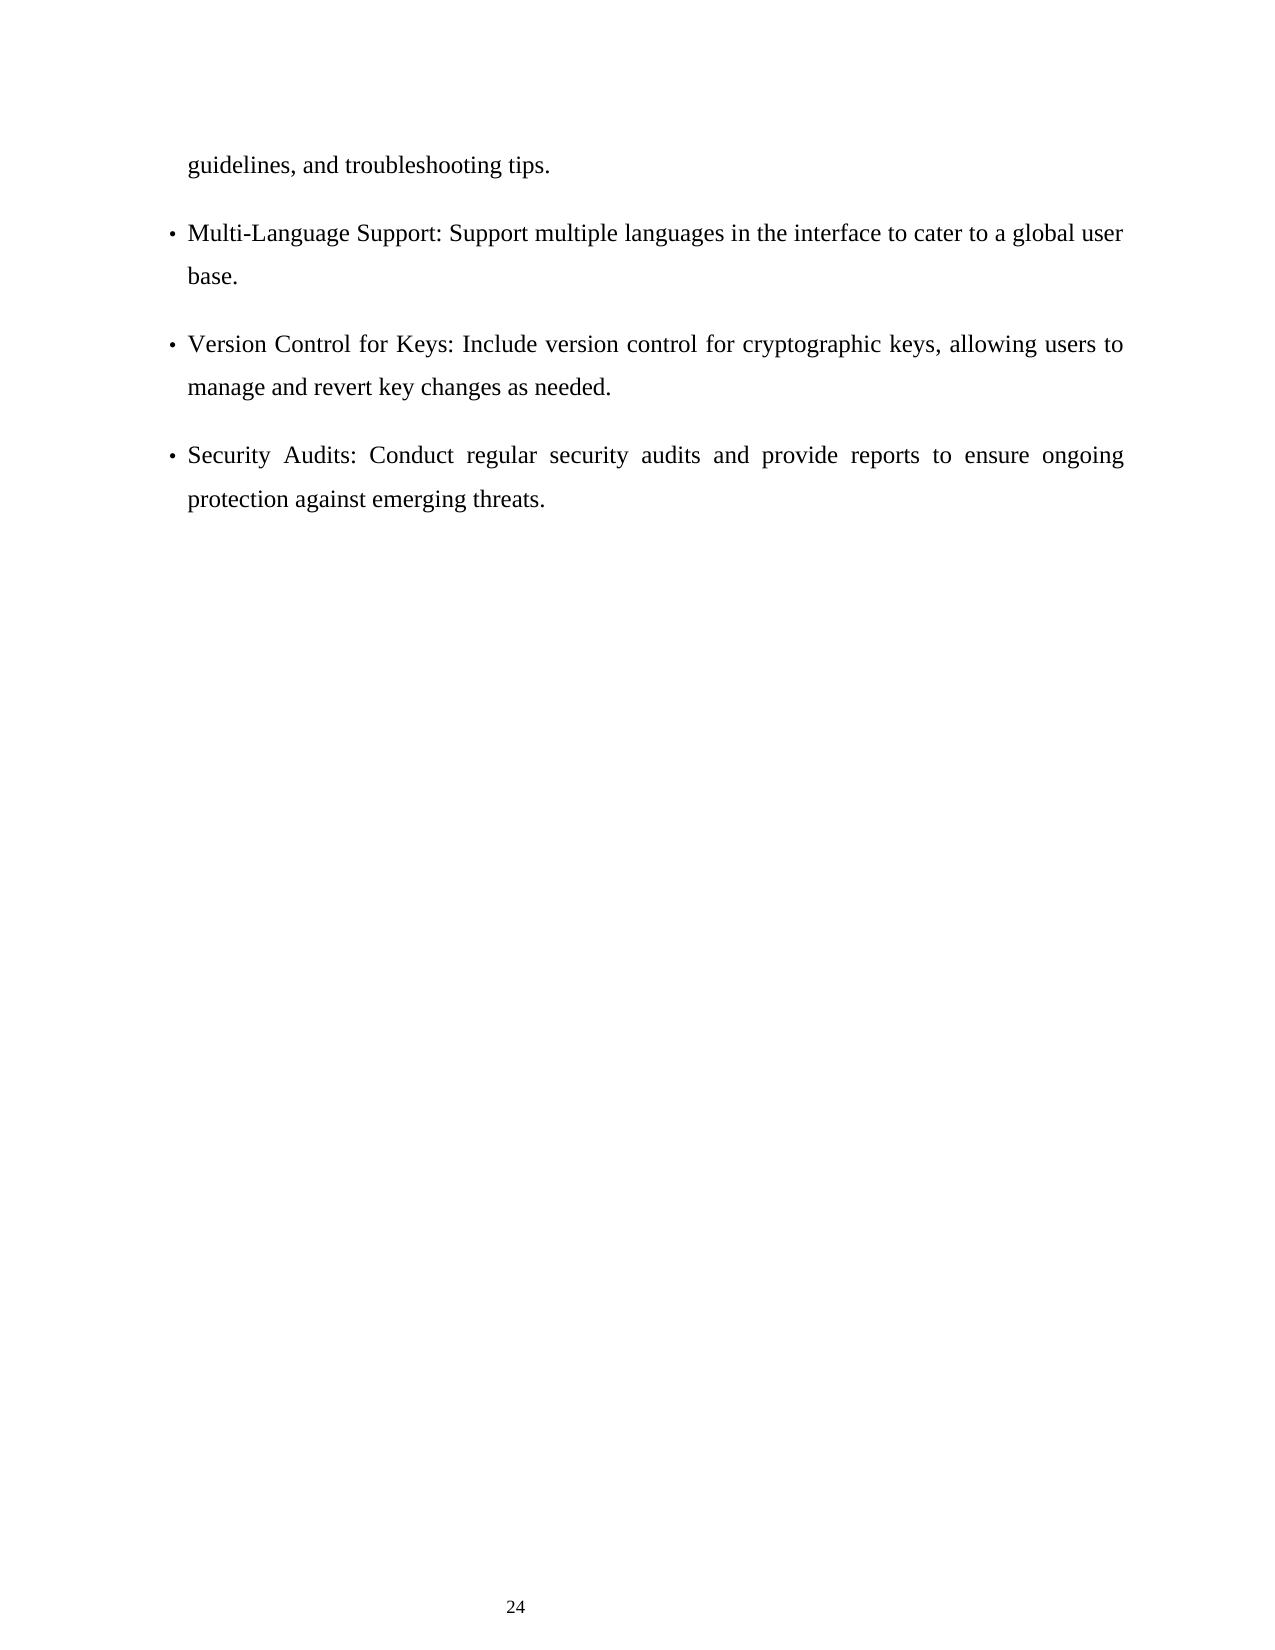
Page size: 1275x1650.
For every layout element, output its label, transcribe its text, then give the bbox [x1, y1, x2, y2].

list Version Control for Keys: Include version control for cryptographic keys, allowing users to manage and revert key changes as needed. [169, 329, 1125, 401]
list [169, 150, 1125, 179]
list Multi-Language Support: Support multiple languages in the interface to cater to a global user base. [169, 218, 1125, 290]
list Security Audits: Conduct regular security audits and provide reports to ensure ongoing protection against emerging threats. [169, 441, 1125, 512]
